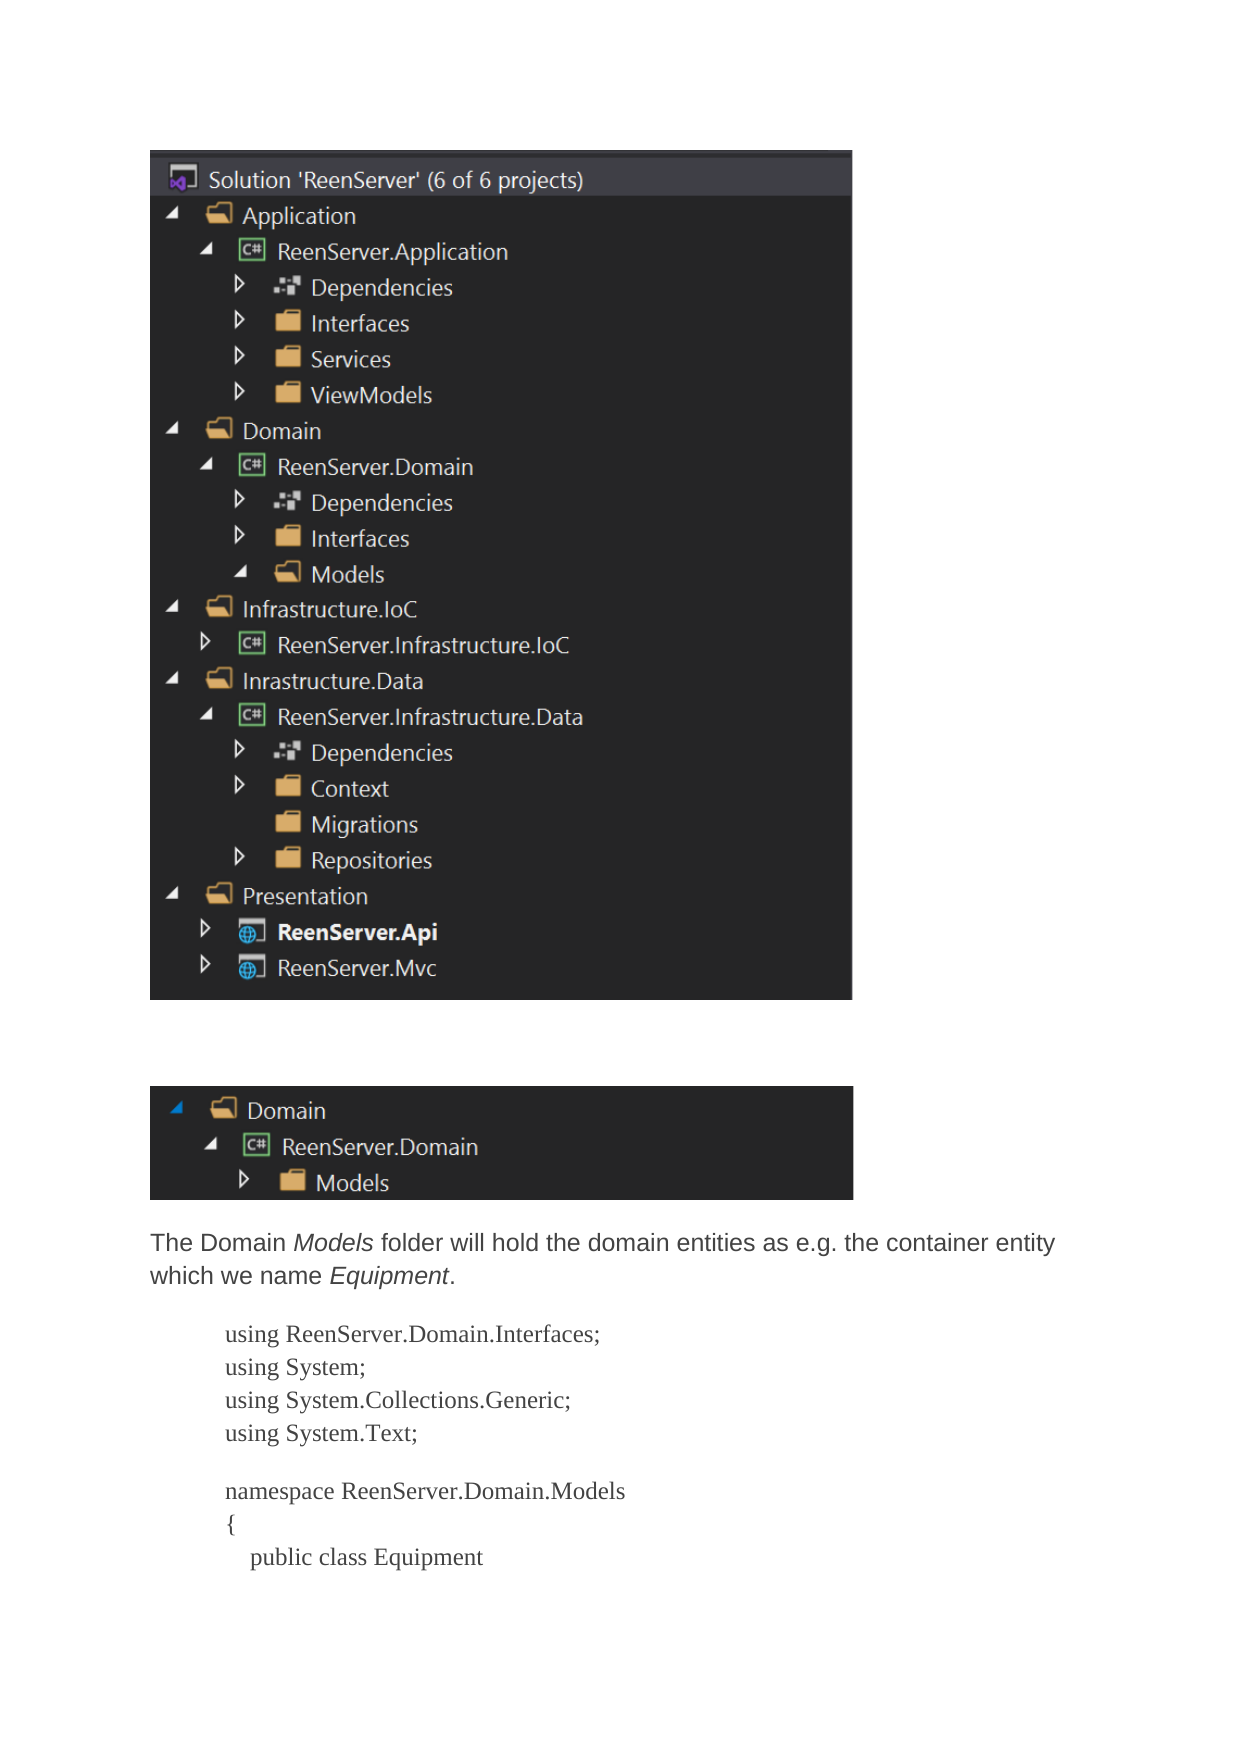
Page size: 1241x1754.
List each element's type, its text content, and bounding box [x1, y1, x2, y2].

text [225, 1476, 1090, 1571]
text The Domain Models folder will hold the domain entities as e.g. the container entity which we name Equipment. [150, 1228, 1090, 1290]
text using ReenServer.Domain.Interfaces; using System; using System.Collections.Generic; using System.Text; [225, 1319, 1090, 1447]
picture [150, 150, 853, 1000]
picture [150, 1086, 854, 1200]
